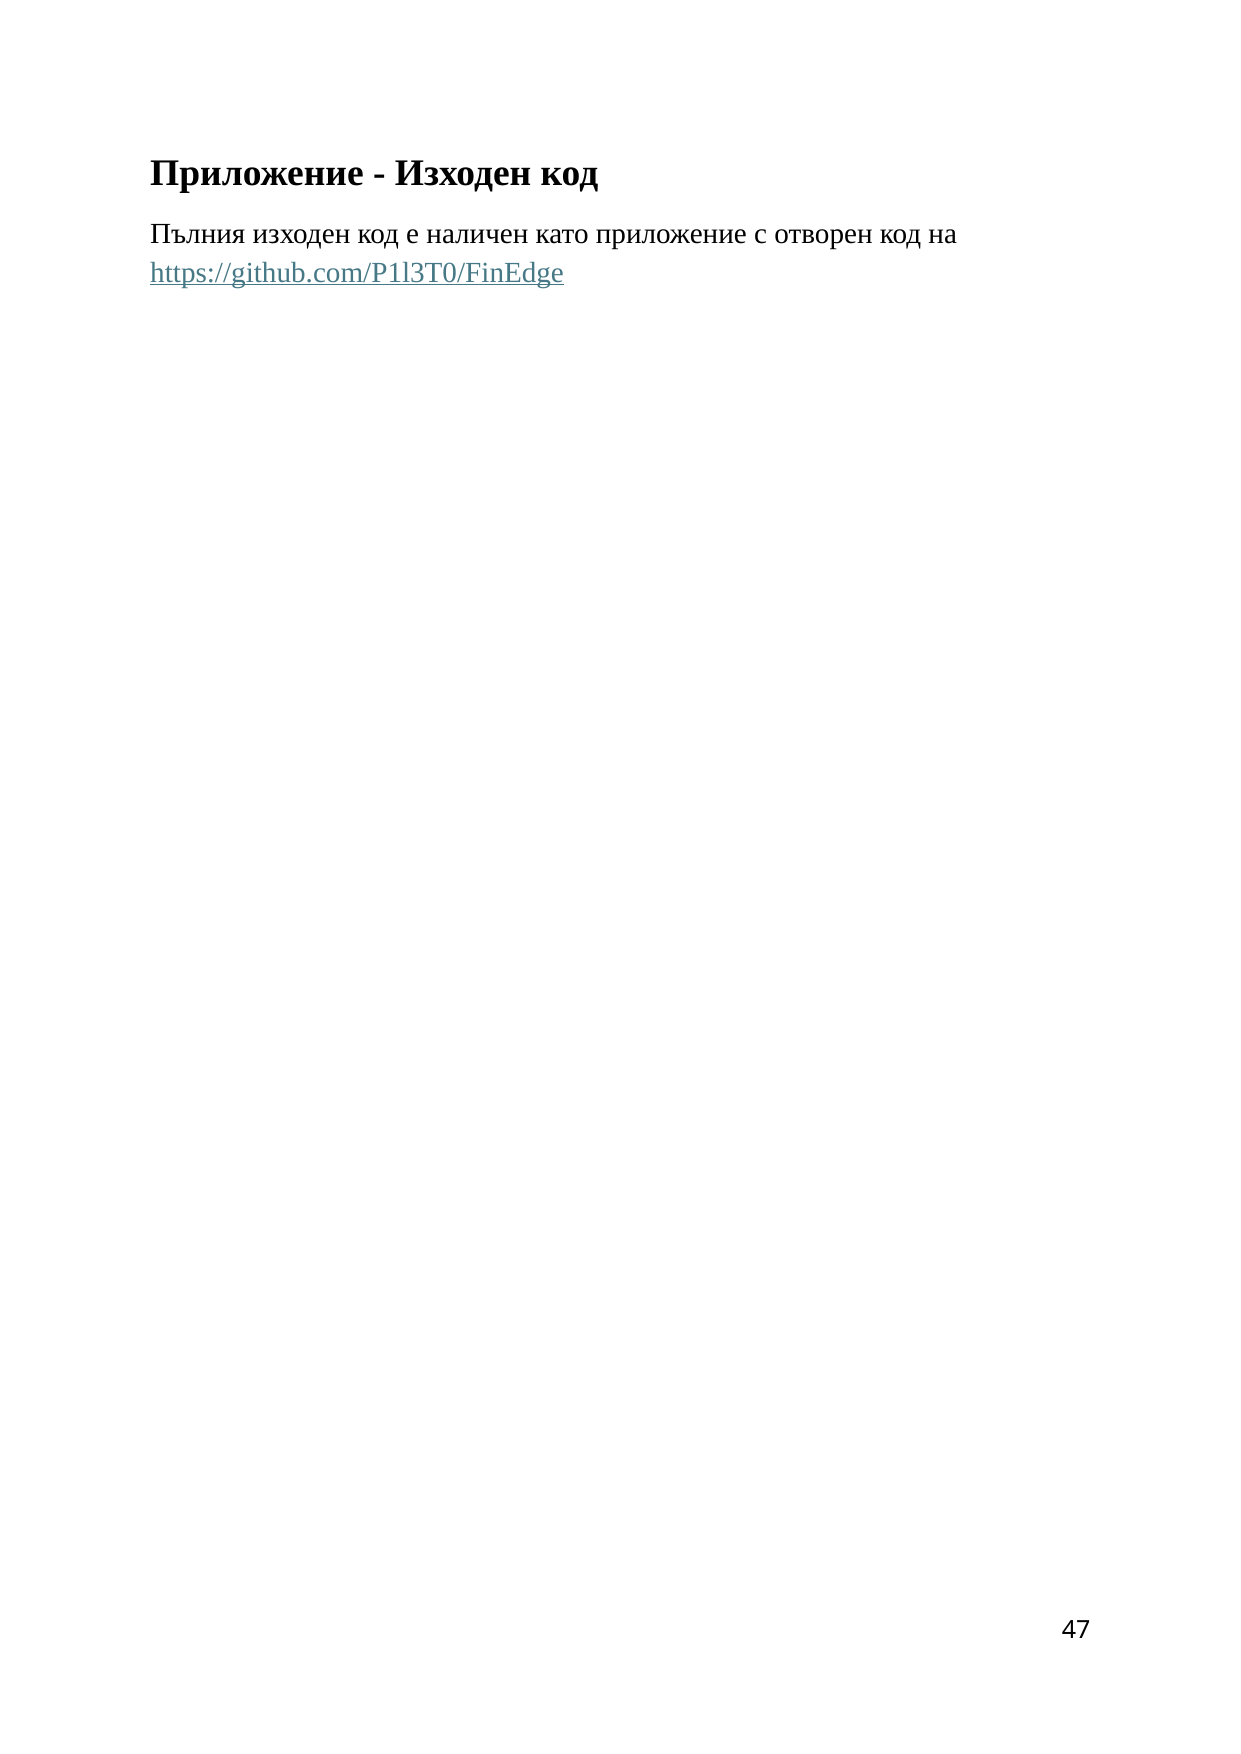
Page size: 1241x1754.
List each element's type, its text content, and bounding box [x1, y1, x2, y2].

text Приложение - Изходен код [150, 150, 1090, 193]
text Пълния изходен код е наличен като приложение с отворен код на https://github.com/P1l3T0/FinEdge [150, 216, 1090, 288]
